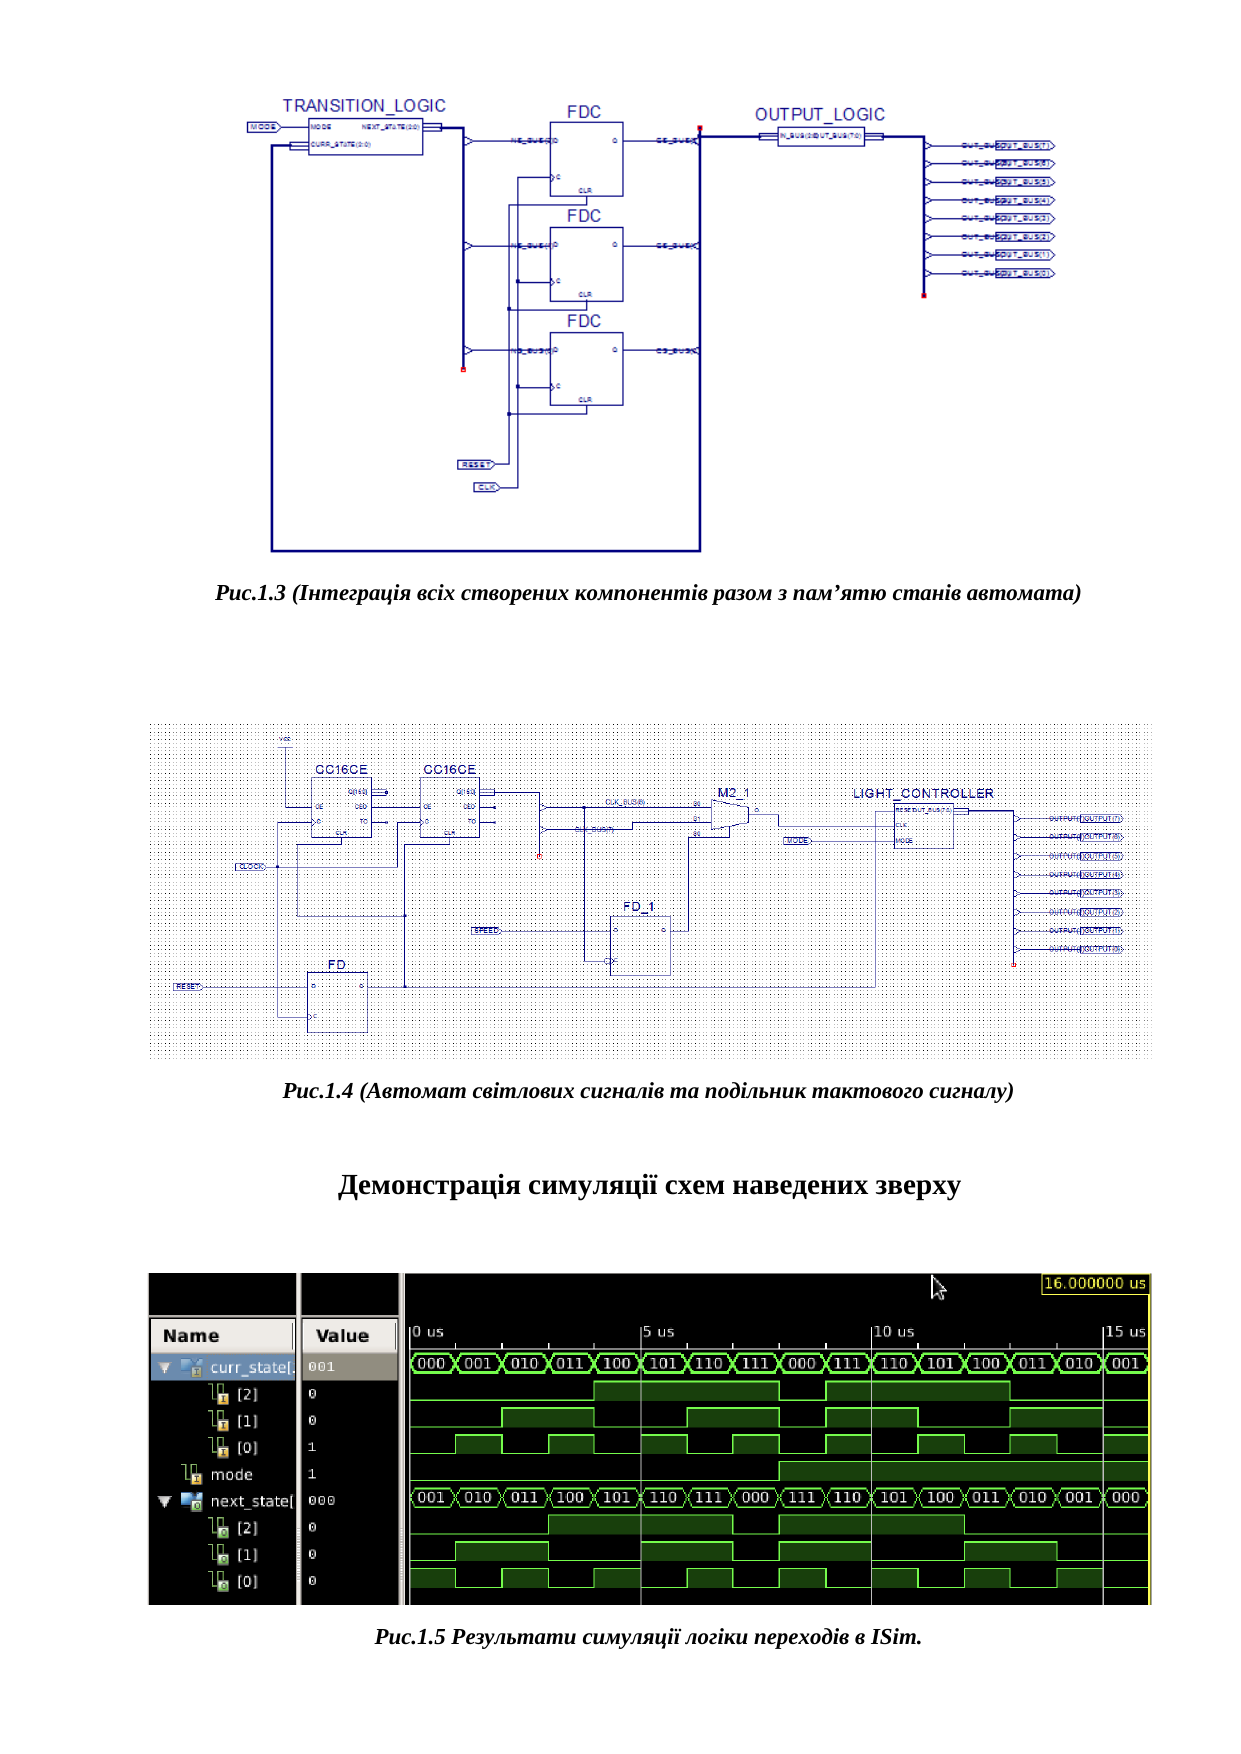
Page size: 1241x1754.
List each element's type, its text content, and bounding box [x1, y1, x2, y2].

picture [147, 721, 1152, 1059]
picture [147, 1273, 1152, 1605]
text Демонстрація симуляції схем наведених зверху [148, 1167, 1152, 1201]
text Рис.1.4 (Автомат світлових сигналів та подільник тактового сигналу) [148, 1077, 1152, 1103]
text Рис.1.5 Результати симуляції логіки переходів в ISim. [148, 1623, 1152, 1649]
picture [232, 88, 1068, 560]
text Рис.1.3 (Інтеграція всіх створених компонентів разом з пам’ятю станів автомата) [148, 579, 1152, 605]
